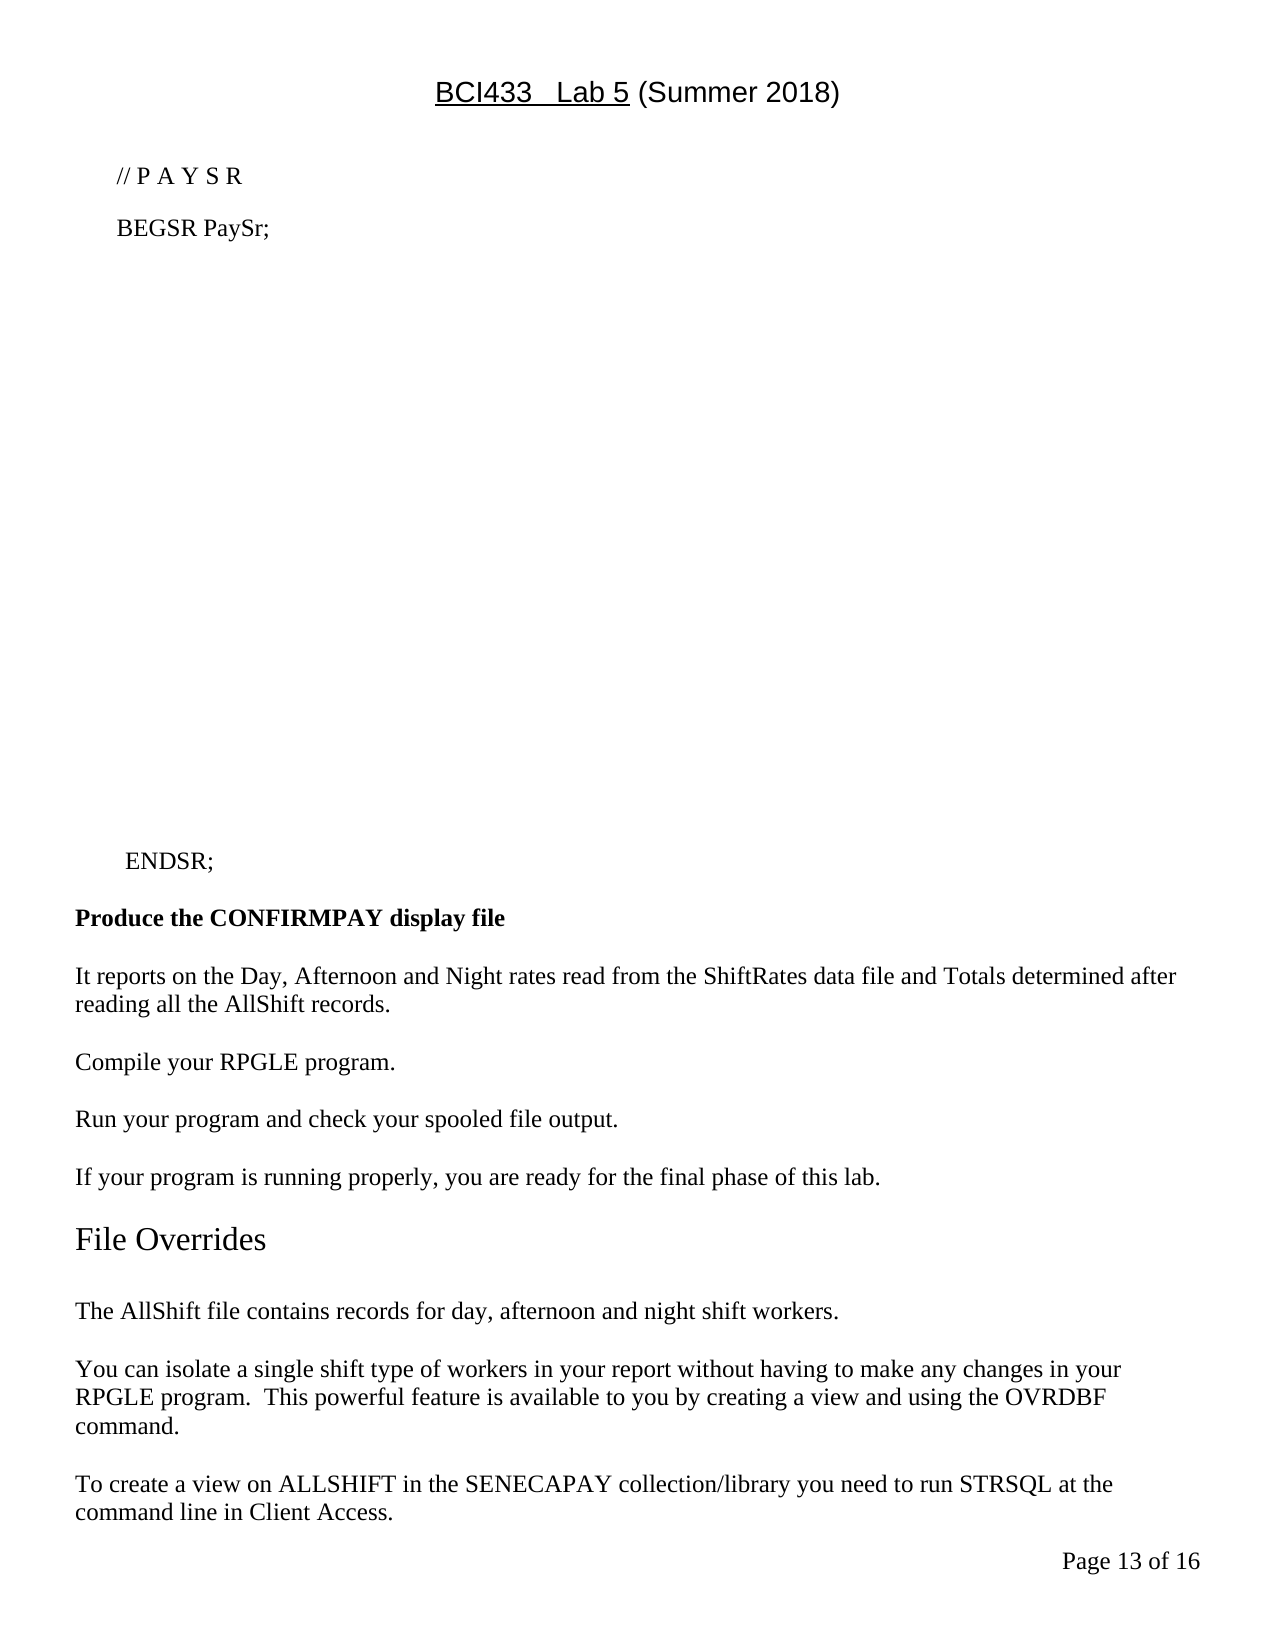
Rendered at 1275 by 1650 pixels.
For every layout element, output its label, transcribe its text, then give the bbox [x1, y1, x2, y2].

text ENDSR; [75, 846, 1200, 874]
text // P A Y S R [75, 161, 1200, 190]
text The AllShift file contains records for day, afternoon and night shift workers. [75, 1296, 1200, 1325]
text Run your program and check your spooled file output. [75, 1104, 1200, 1133]
text It reports on the Day, Afternoon and Night rates read from the ShiftRates data file and Totals determined after reading all the AllShift records. [75, 961, 1200, 1018]
text Produce the CONFIRMPAY display file [75, 903, 1200, 932]
text You can isolate a single shift type of workers in your report without having to make any changes in your RPGLE program. This powerful feature is available to you by creating a view and using the OVRDBF command. [75, 1354, 1200, 1440]
text File Overrides [75, 1219, 1200, 1258]
text Compile your RPGLE program. [75, 1047, 1200, 1076]
text BEGSR PaySr; [75, 213, 1200, 242]
text If your program is running properly, you are ready for the final phase of this lab. [75, 1162, 1200, 1191]
text To create a view on ALLSHIFT in the SENECAPAY collection/library you need to run STRSQL at the command line in Client Access. [75, 1469, 1200, 1526]
